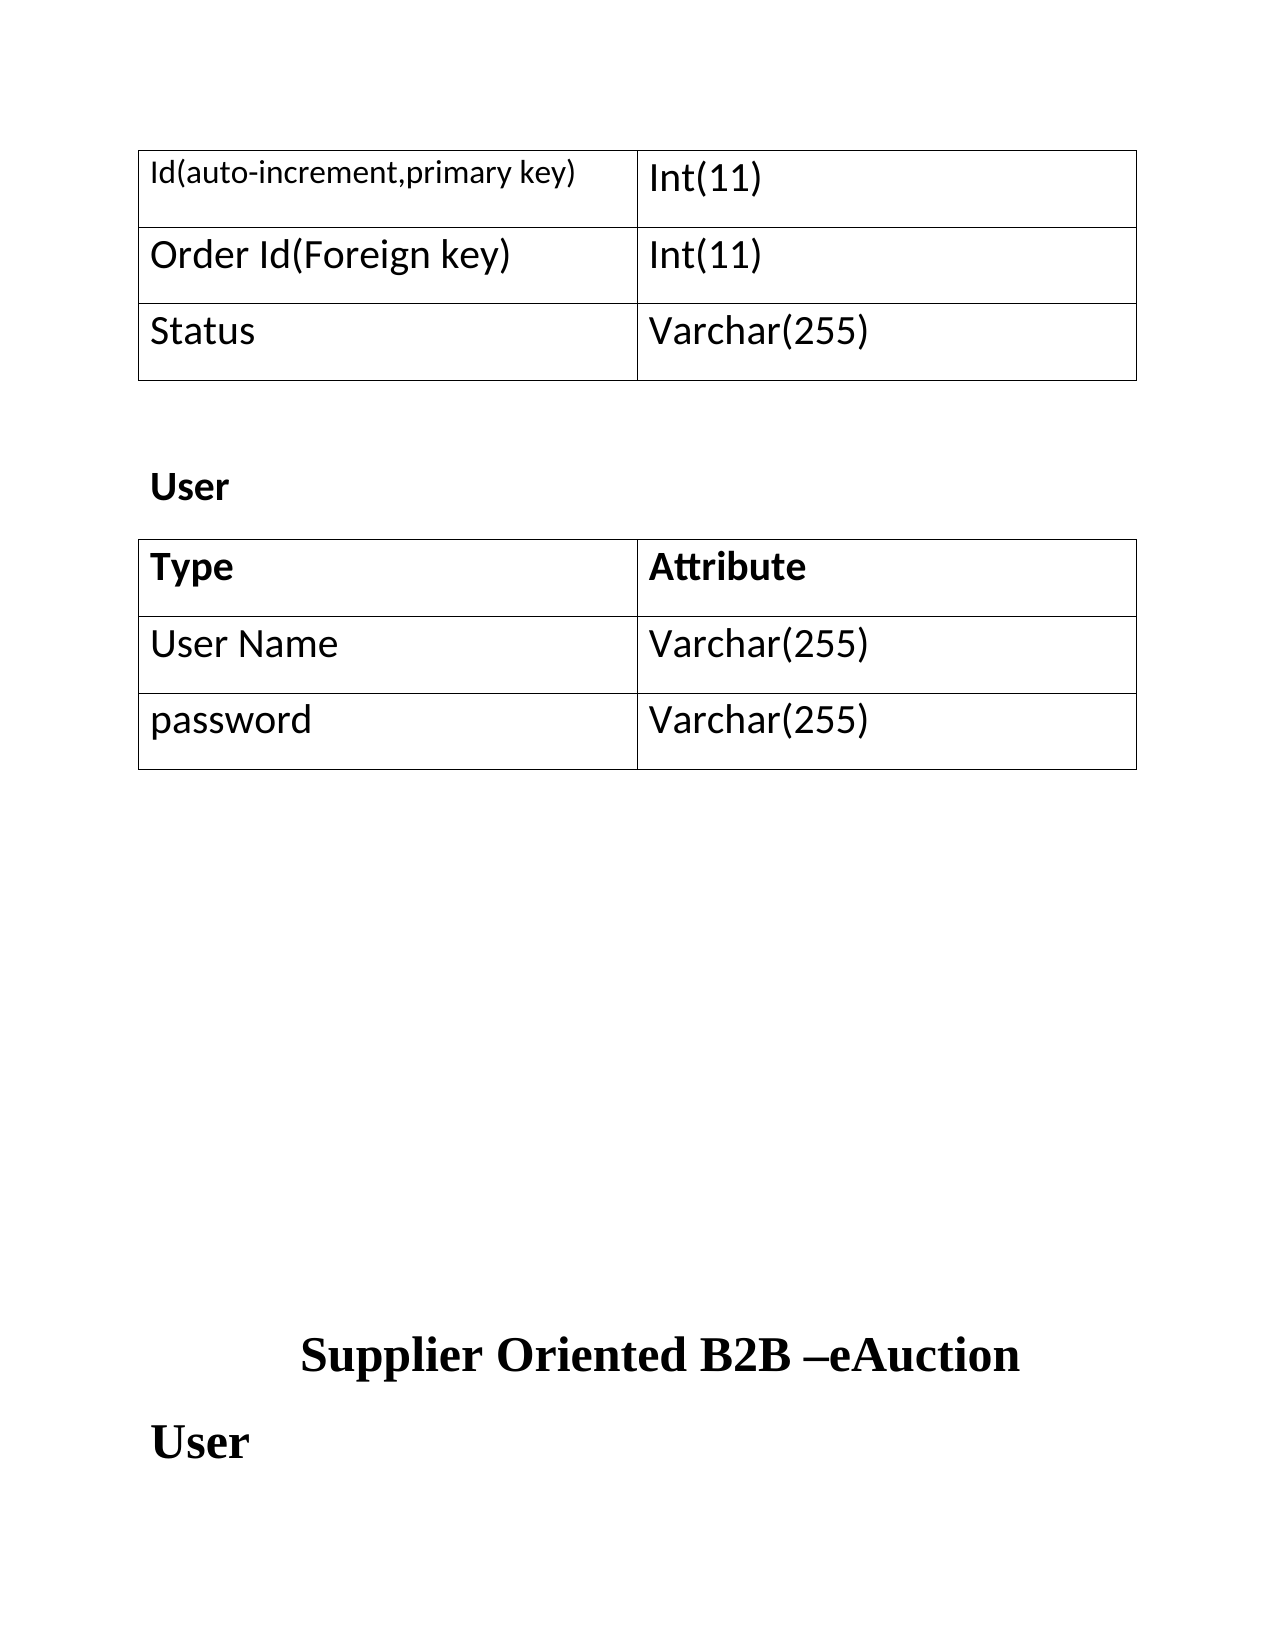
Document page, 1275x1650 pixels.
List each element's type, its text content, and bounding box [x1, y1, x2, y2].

table_header Attribute [638, 540, 1136, 616]
table_cell Int(11) [638, 151, 1136, 227]
table_cell Status [139, 304, 637, 380]
table_cell Varchar(255) [638, 304, 1136, 380]
table_cell Order Id(Foreign key) [139, 228, 637, 303]
text User [150, 1412, 1125, 1469]
table_cell Id(auto-increment,primary key) [139, 151, 637, 227]
text User [150, 460, 1125, 511]
table_cell password [139, 694, 637, 769]
table_cell Int(11) [638, 228, 1136, 303]
table_header Type [139, 540, 637, 616]
text Supplier Oriented B2B –eAuction [225, 1325, 1125, 1382]
table_cell Varchar(255) [638, 694, 1136, 769]
table_cell Varchar(255) [638, 617, 1136, 692]
table_cell User Name [139, 617, 637, 692]
